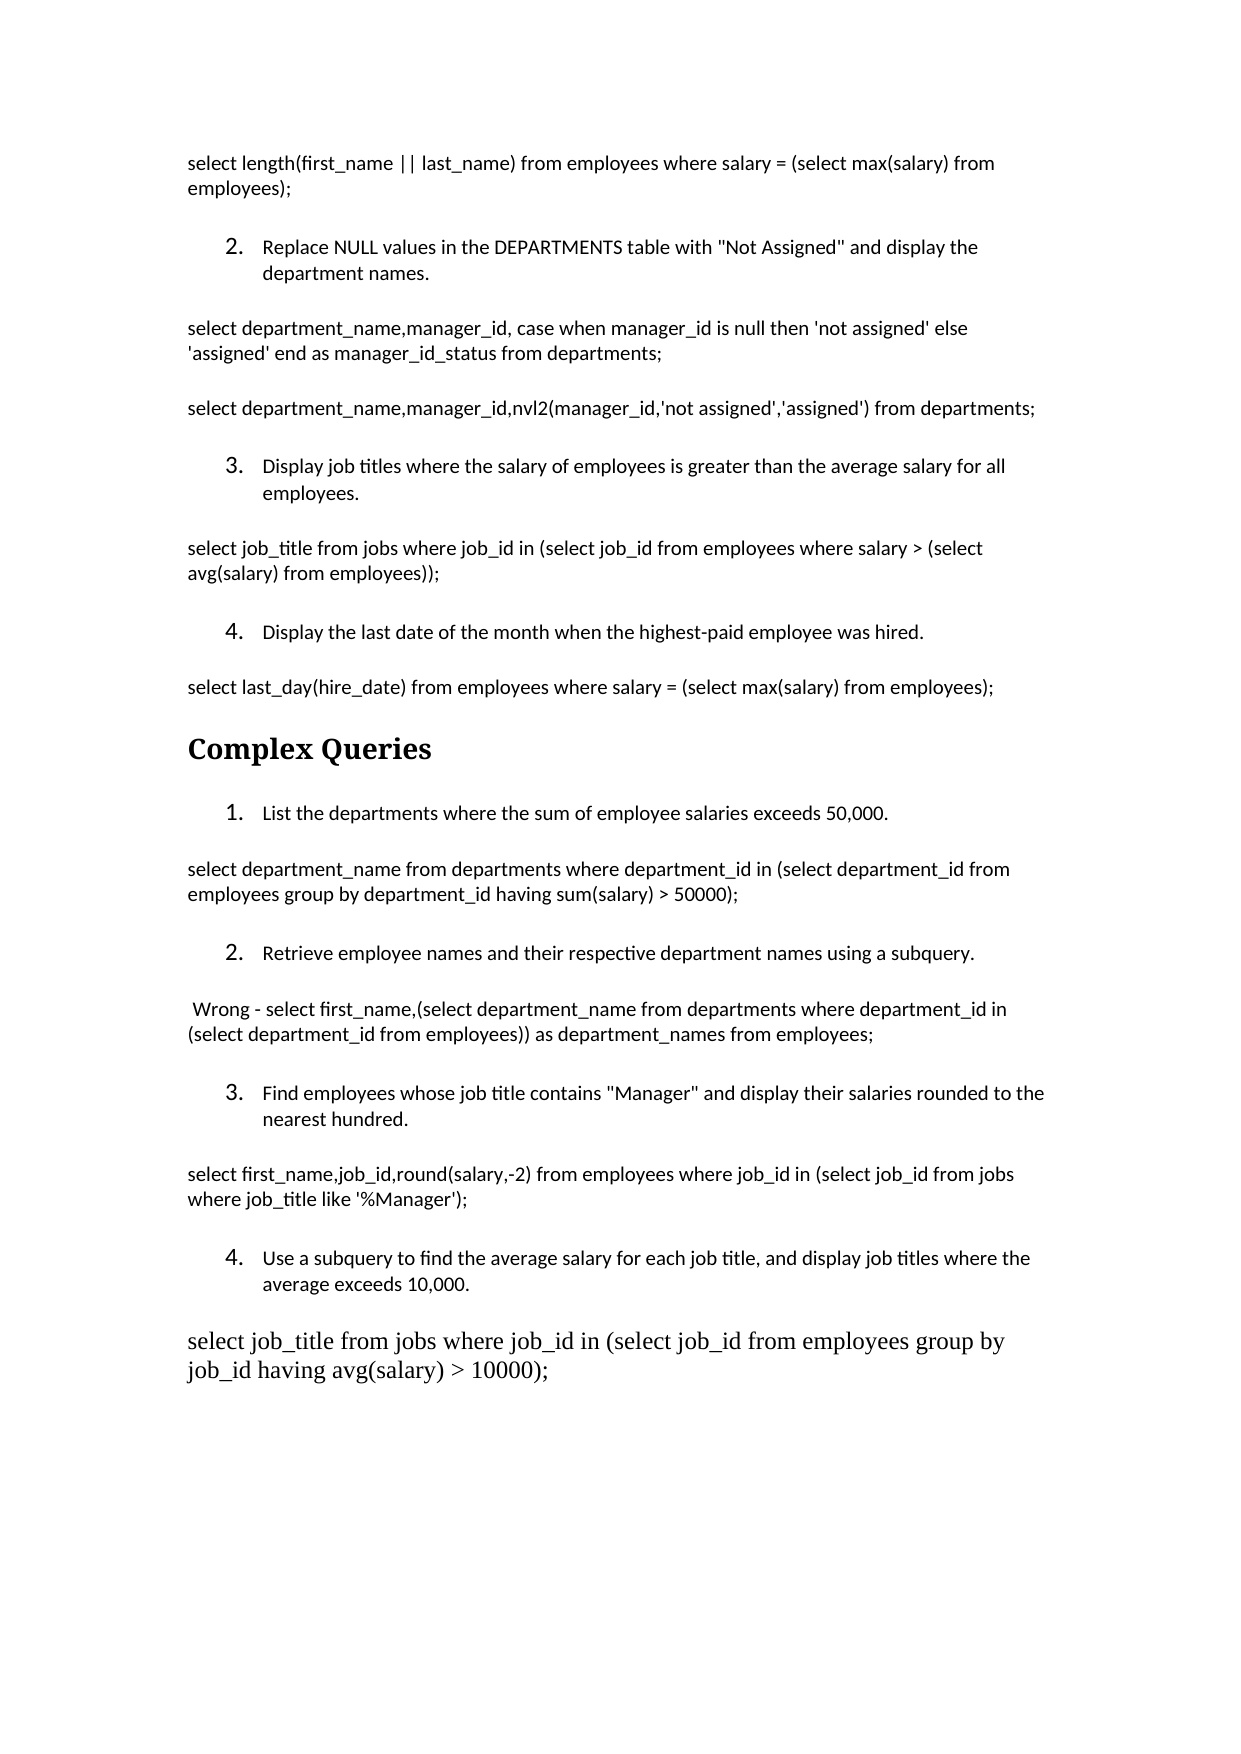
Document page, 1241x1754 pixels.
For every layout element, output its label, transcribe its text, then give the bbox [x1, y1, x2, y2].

list Wrong - select first_name,(select department_name from departments where department_id in (select department_id from employees)) as department_names from employees; [187, 996, 1053, 1047]
subtitle Complex Queries [187, 729, 1053, 767]
list Replace NULL values in the DEPARTMENTS table with "Not Assigned" and display the department names. [225, 230, 1053, 286]
list Find employees whose job title contains "Manager" and display their salaries rounded to the nearest hundred. [225, 1076, 1053, 1132]
list select department_name,manager_id, case when manager_id is null then 'not assigned' else 'assigned' end as manager_id_status from departments; [187, 315, 1053, 366]
list Retrieve employee names and their respective department names using a subquery. [225, 936, 1053, 967]
list Display job titles where the salary of employees is greater than the average salary for all employees. [225, 450, 1053, 506]
list Display the last date of the month when the highest-paid employee was hired. [225, 615, 1053, 645]
list List the departments where the sum of employee salaries exceeds 50,000. [225, 797, 1053, 827]
list select length(first_name || last_name) from employees where salary = (select max(salary) from employees); [187, 150, 1053, 201]
list select last_day(hire_date) from employees where salary = (select max(salary) from employees); [187, 674, 1053, 700]
list Use a subquery to find the average salary for each job title, and display job titles where the average exceeds 10,000. [225, 1241, 1053, 1297]
list select first_name,job_id,round(salary,-2) from employees where job_id in (select job_id from jobs where job_title like '%Manager'); [187, 1161, 1053, 1212]
list select department_name,manager_id,nvl2(manager_id,'not assigned','assigned') from departments; [187, 395, 1053, 421]
list select department_name from departments where department_id in (select department_id from employees group by department_id having sum(salary) > 50000); [187, 856, 1053, 907]
text select job_title from jobs where job_id in (select job_id from employees group by job_id having avg(salary) > 10000); [187, 1326, 1053, 1384]
list select job_title from jobs where job_id in (select job_id from employees where salary > (select avg(salary) from employees)); [187, 535, 1053, 586]
